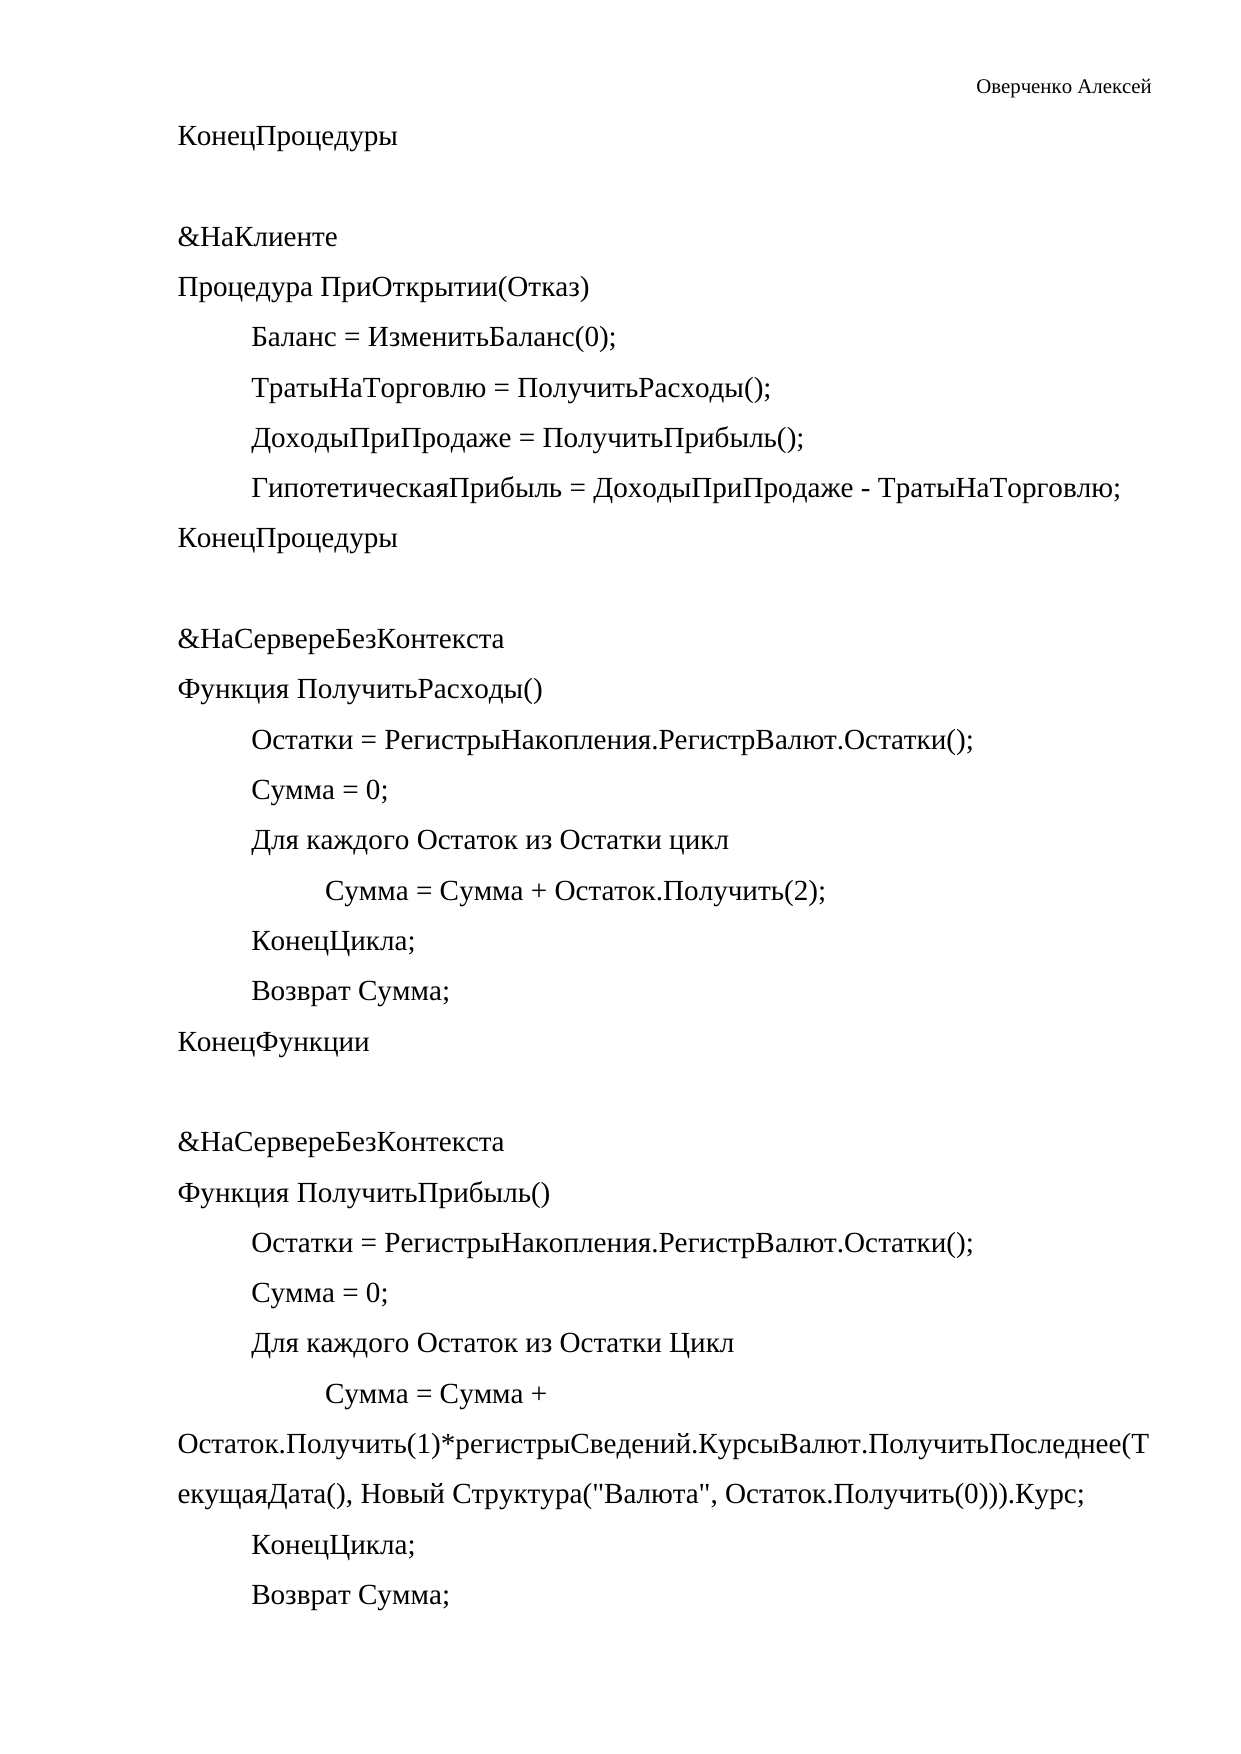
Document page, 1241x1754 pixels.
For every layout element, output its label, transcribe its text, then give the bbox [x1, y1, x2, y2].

text Возврат Сумма; [177, 1577, 1152, 1611]
text Остатки = РегистрыНакопления.РегистрВалют.Остатки(); [177, 1225, 1152, 1258]
text КонецЦикла; [177, 923, 1152, 957]
text ТратыНаТорговлю = ПолучитьРасходы(); [177, 370, 1152, 403]
text Возврат Сумма; [177, 973, 1152, 1007]
text Остатки = РегистрыНакопления.РегистрВалют.Остатки(); [177, 722, 1152, 755]
text &НаКлиенте [177, 219, 1152, 252]
text Баланс = ИзменитьБаланс(0); [177, 319, 1152, 353]
text ДоходыПриПродаже = ПолучитьПрибыль(); [177, 420, 1152, 453]
text Для каждого Остаток из Остатки Цикл [177, 1326, 1152, 1359]
text Функция ПолучитьРасходы() [177, 672, 1152, 705]
text КонецПроцедуры [177, 118, 1152, 152]
text Сумма = 0; [177, 772, 1152, 806]
text КонецПроцедуры [177, 521, 1152, 554]
text Функция ПолучитьПрибыль() [177, 1175, 1152, 1208]
text &НаСервереБезКонтекста [177, 1124, 1152, 1158]
text ГипотетическаяПрибыль = ДоходыПриПродаже - ТратыНаТорговлю; [177, 470, 1152, 504]
text Сумма = Сумма + Остаток.Получить(1)*регистрыСведений.КурсыВалют.ПолучитьПоследнее(ТекущаяДата(), Новый Структура("Валюта", Остаток.Получить(0))).Курс; [177, 1376, 1152, 1510]
text КонецЦикла; [177, 1527, 1152, 1560]
text Процедура ПриОткрытии(Отказ) [177, 269, 1152, 303]
text КонецФункции [177, 1024, 1152, 1057]
text Сумма = 0; [177, 1275, 1152, 1309]
text Для каждого Остаток из Остатки цикл [177, 822, 1152, 856]
text &НаСервереБезКонтекста [177, 621, 1152, 655]
text Сумма = Сумма + Остаток.Получить(2); [177, 873, 1152, 906]
